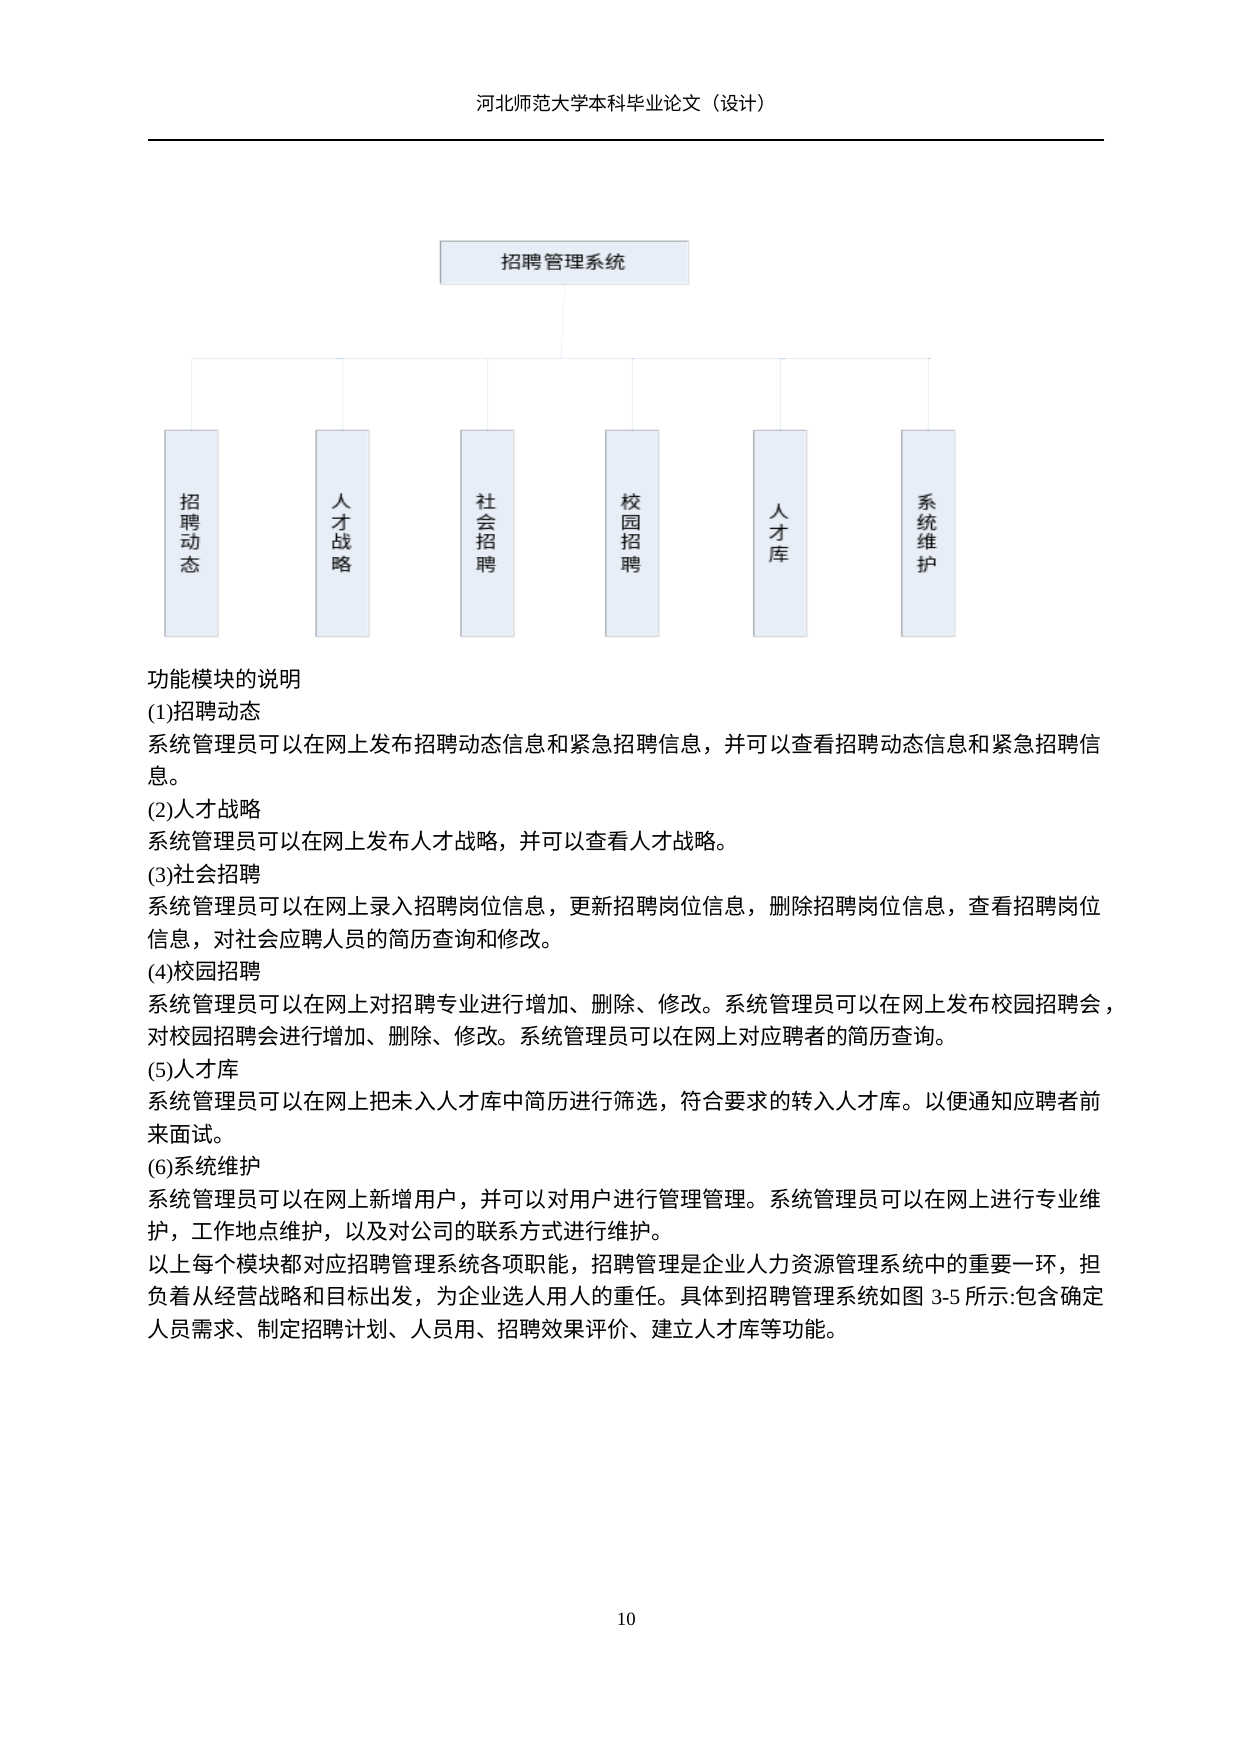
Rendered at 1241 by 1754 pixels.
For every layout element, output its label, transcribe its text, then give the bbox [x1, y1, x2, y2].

text 系统管理员可以在网上对招聘专业进行增加、删除、修改。系统管理员可以在网上发布校园招聘会，对校园招聘会进行增加、删除、修改。系统管理员可以在网上对应聘者的简历查询。 [148, 986, 1104, 1051]
text (1)招聘动态 [148, 694, 1104, 726]
text (3)社会招聘 [148, 856, 1104, 889]
text 系统管理员可以在网上发布人才战略，并可以查看人才战略。 [148, 824, 1104, 856]
text 以上每个模块都对应招聘管理系统各项职能，招聘管理是企业人力资源管理系统中的重要一环，担负着从经营战略和目标出发，为企业选人用人的重任。具体到招聘管理系统如图3-5所示:包含确定人员需求、制定招聘计划、人员用、招聘效果评价、建立人才库等功能。 [148, 1246, 1104, 1344]
text 系统管理员可以在网上录入招聘岗位信息，更新招聘岗位信息，删除招聘岗位信息，查看招聘岗位信息，对社会应聘人员的简历查询和修改。 [148, 889, 1104, 954]
text (6)系统维护 [148, 1149, 1104, 1181]
text 功能模块的说明 [148, 661, 1104, 694]
text (5)人才库 [148, 1051, 1104, 1084]
text 系统管理员可以在网上把未入人才库中简历进行筛选，符合要求的转入人才库。以便通知应聘者前来面试。 [148, 1084, 1104, 1149]
text (2)人才战略 [148, 791, 1104, 824]
text (4)校园招聘 [148, 954, 1104, 986]
text 系统管理员可以在网上发布招聘动态信息和紧急招聘信息，并可以查看招聘动态信息和紧急招聘信息。 [148, 726, 1104, 791]
text 系统管理员可以在网上新增用户，并可以对用户进行管理管理。系统管理员可以在网上进行专业维护，工作地点维护，以及对公司的联系方式进行维护。 [148, 1181, 1104, 1246]
